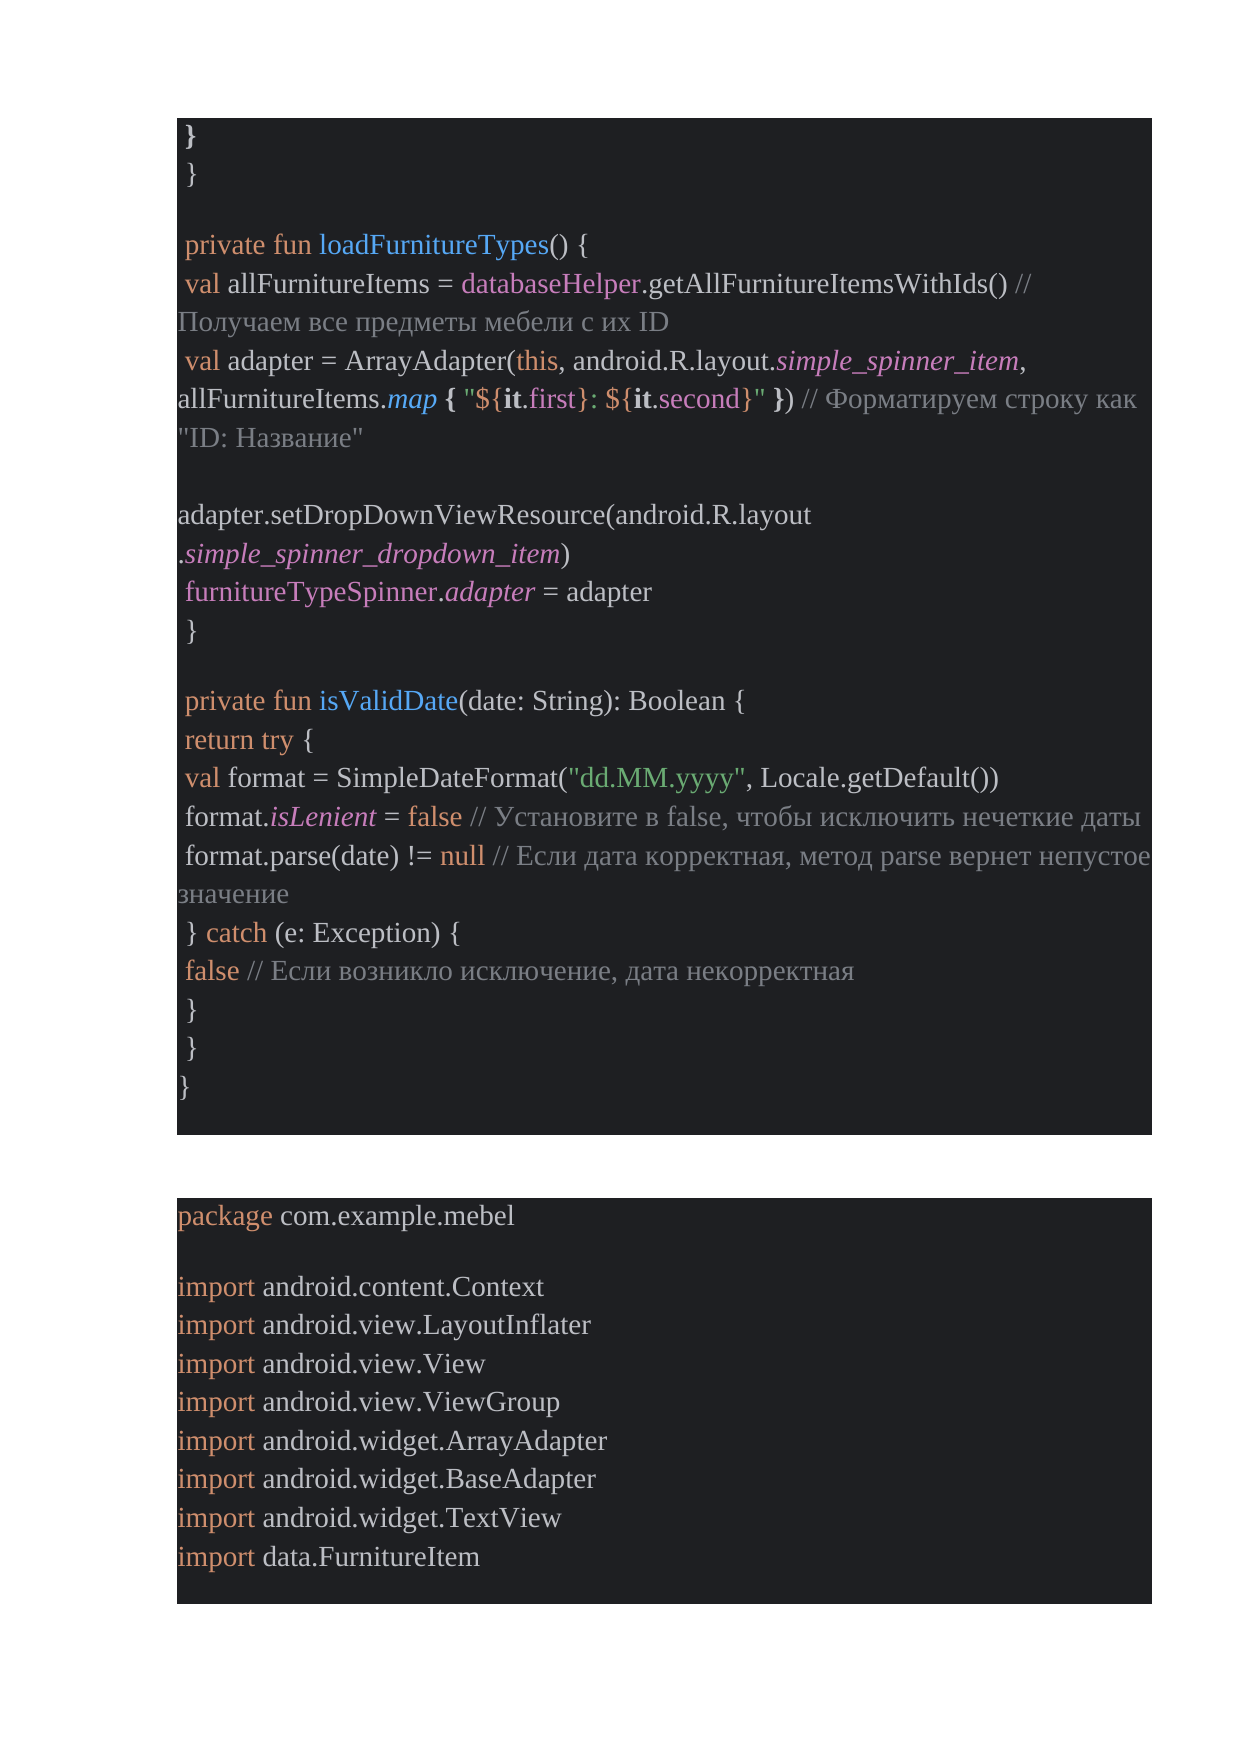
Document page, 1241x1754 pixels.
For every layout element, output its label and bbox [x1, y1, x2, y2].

text [177, 1198, 1152, 1604]
text [177, 118, 1152, 1135]
